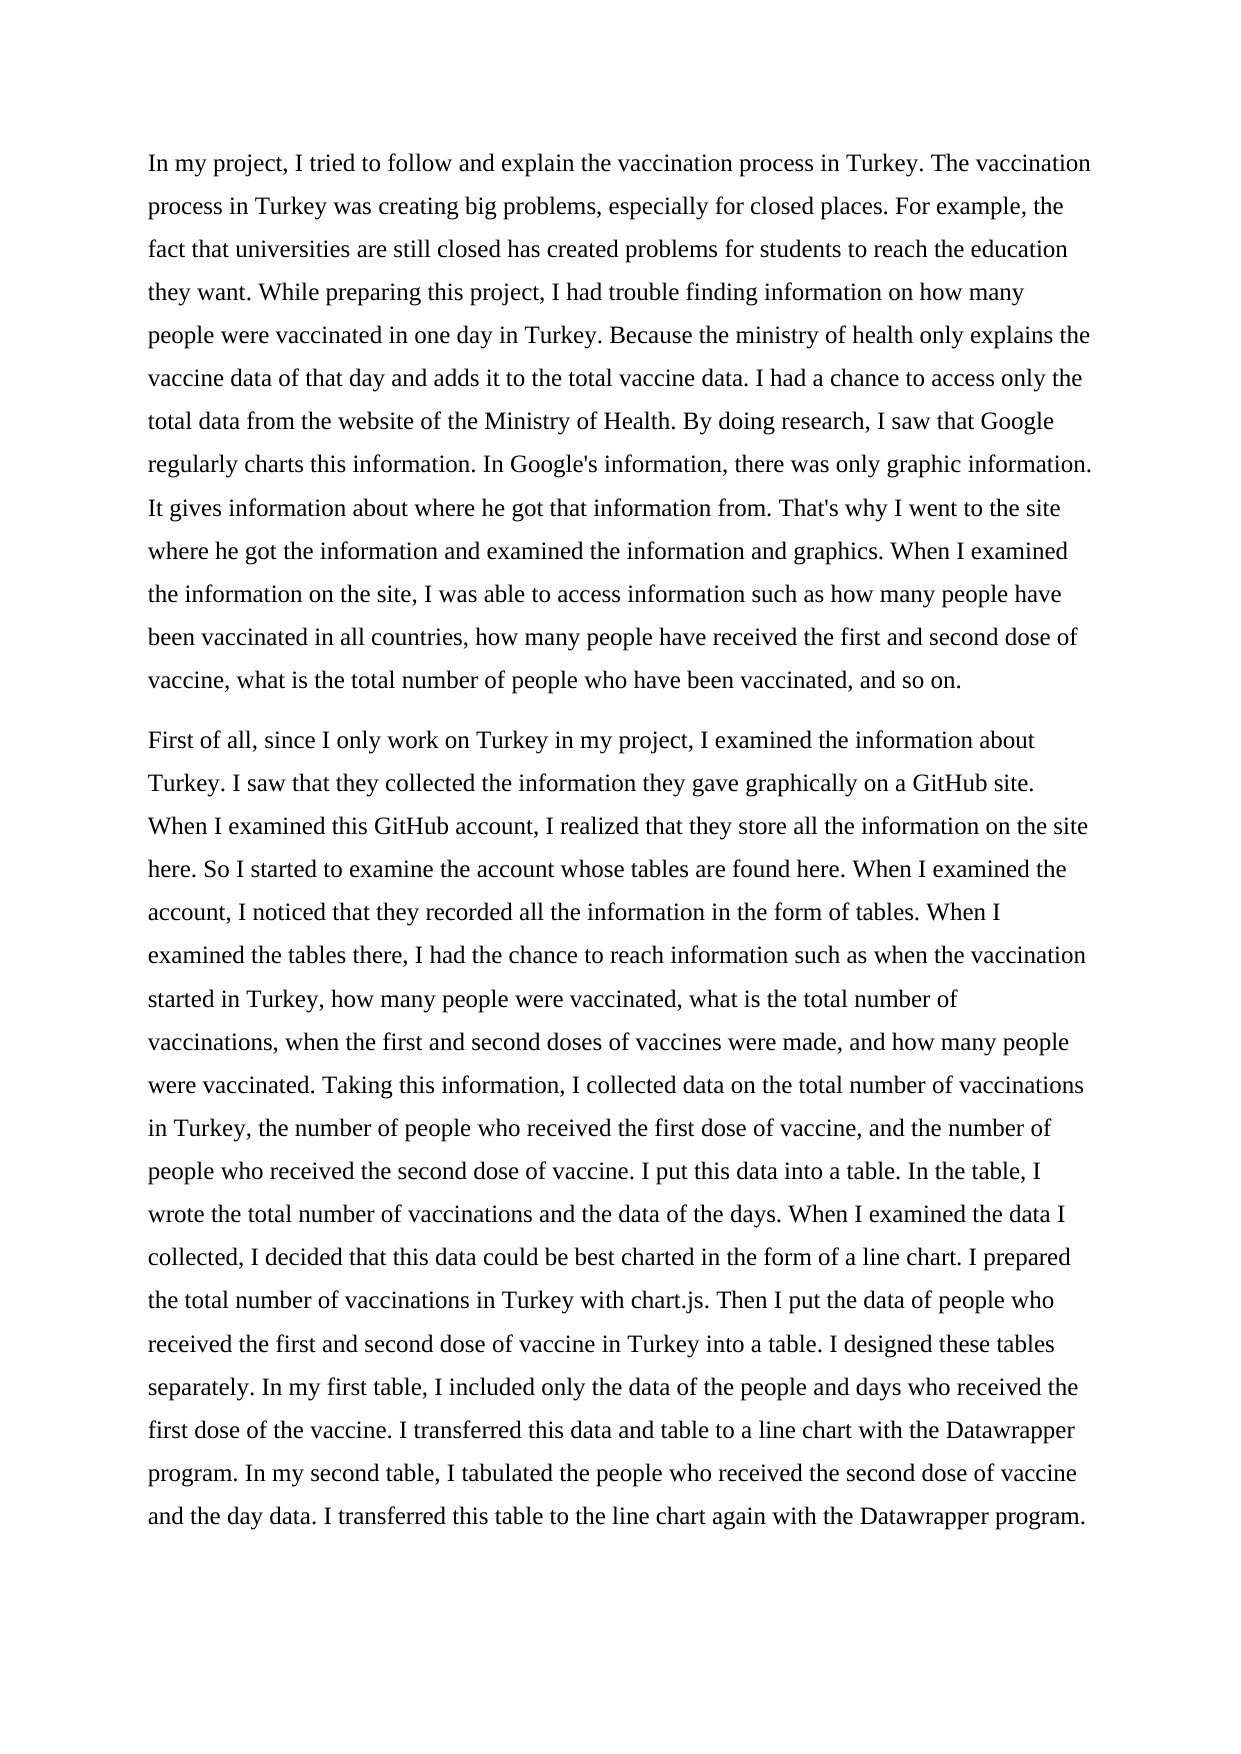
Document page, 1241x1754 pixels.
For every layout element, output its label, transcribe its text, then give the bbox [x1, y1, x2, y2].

text In my project, I tried to follow and explain the vaccination process in Turkey. The vaccination process in Turkey was creating big problems, especially for closed places. For example, the fact that universities are still closed has created problems for students to reach the education they want. While preparing this project, I had trouble finding information on how many people were vaccinated in one day in Turkey. Because the ministry of health only explains the vaccine data of that day and adds it to the total vaccine data. I had a chance to access only the total data from the website of the Ministry of Health. By doing research, I saw that Google regularly charts this information. In Google's information, there was only graphic information. It gives information about where he got that information from. That's why I went to the site where he got the information and examined the information and graphics. When I examined the information on the site, I was able to access information such as how many people have been vaccinated in all countries, how many people have received the first and second dose of vaccine, what is the total number of people who have been vaccinated, and so on. [148, 148, 1093, 694]
text First of all, since I only work on Turkey in my project, I examined the information about Turkey. I saw that they collected the information they gave graphically on a GitHub site. When I examined this GitHub account, I realized that they store all the information on the site here. So I started to examine the account whose tables are found here. When I examined the account, I noticed that they recorded all the information in the form of tables. When I examined the tables there, I had the chance to reach information such as when the vaccination started in Turkey, how many people were vaccinated, what is the total number of vaccinations, when the first and second doses of vaccines were made, and how many people were vaccinated. Taking this information, I collected data on the total number of vaccinations in Turkey, the number of people who received the first dose of vaccine, and the number of people who received the second dose of vaccine. I put this data into a table. In the table, I wrote the total number of vaccinations and the data of the days. When I examined the data I collected, I decided that this data could be best charted in the form of a line chart. I prepared the total number of vaccinations in Turkey with chart.js. Then I put the data of people who received the first and second dose of vaccine in Turkey into a table. I designed these tables separately. In my first table, I included only the data of the people and days who received the first dose of the vaccine. I transferred this data and table to a line chart with the Datawrapper program. In my second table, I tabulated the people who received the second dose of vaccine and the day data. I transferred this table to the line chart again with the Datawrapper program. [148, 725, 1093, 1530]
